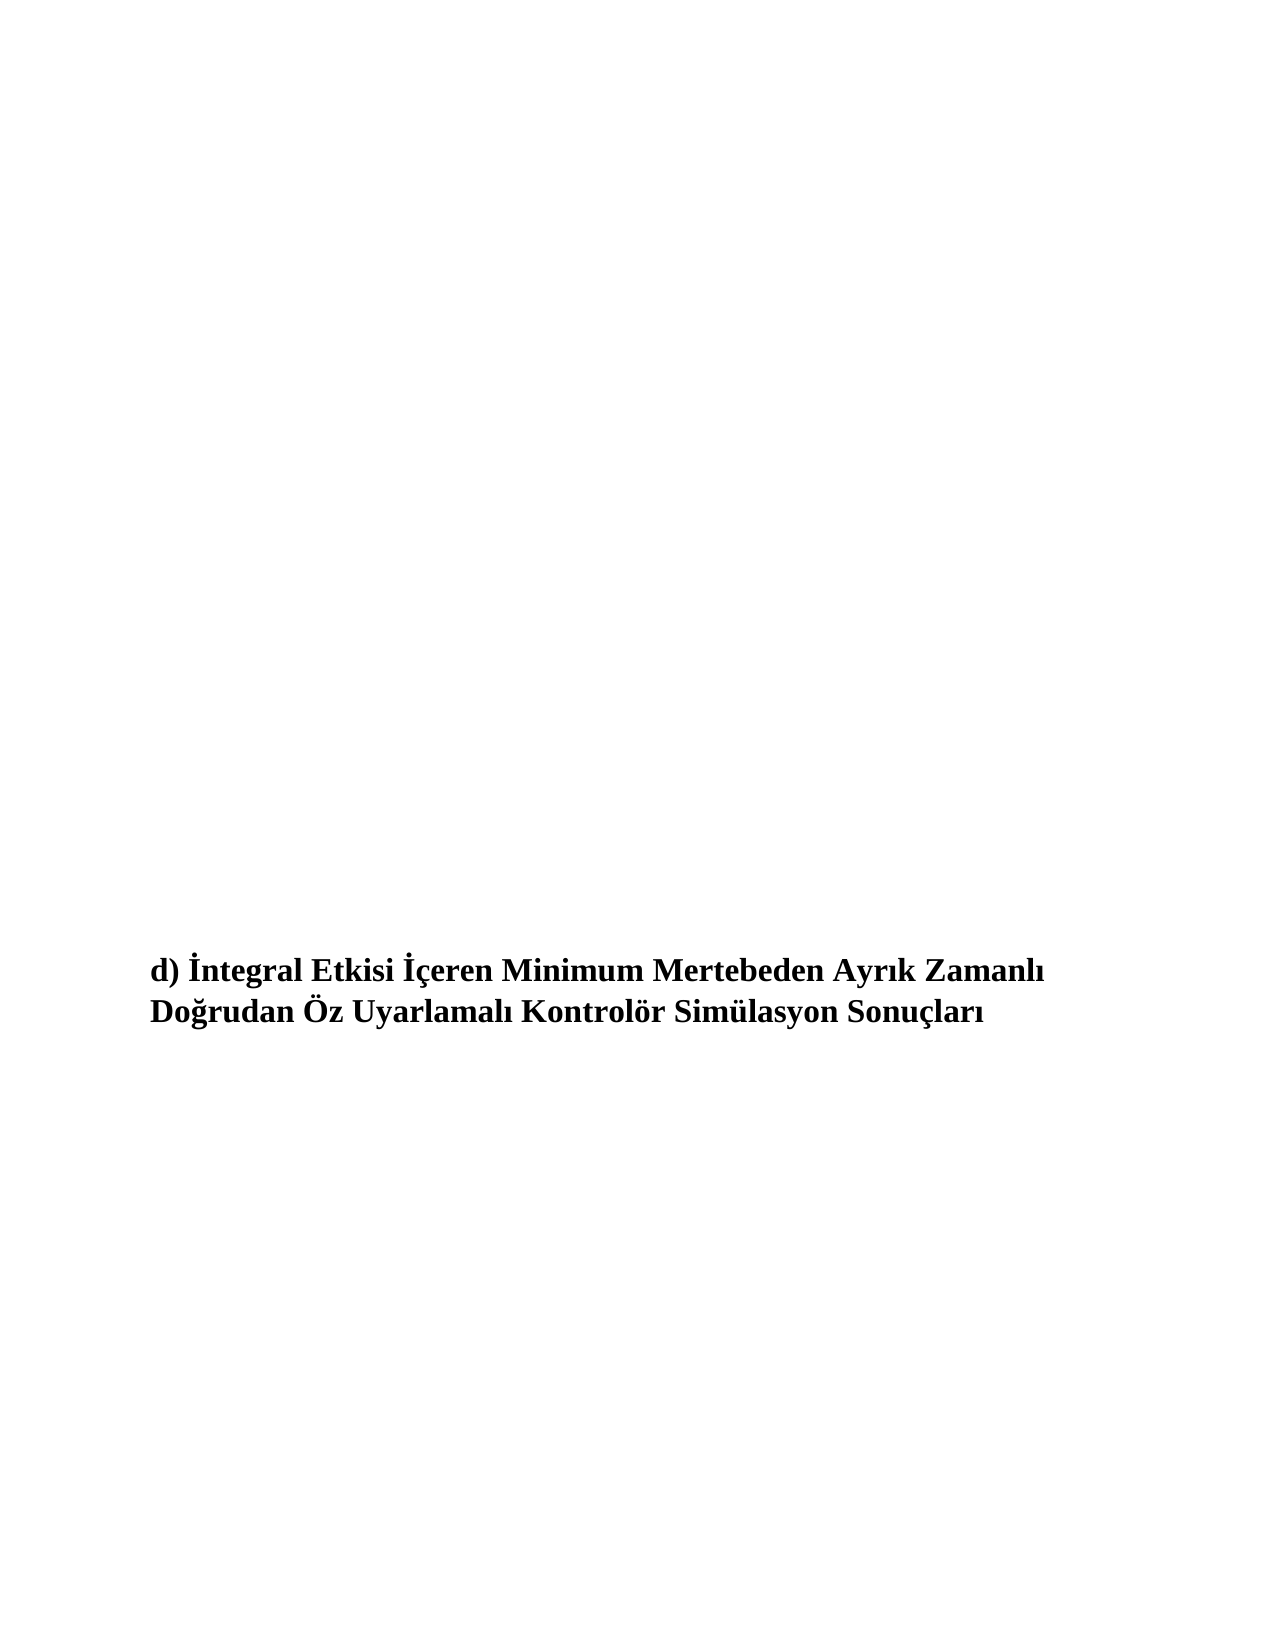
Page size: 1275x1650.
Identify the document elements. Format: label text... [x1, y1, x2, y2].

text d) İntegral Etkisi İçeren Minimum Mertebeden Ayrık Zamanlı Doğrudan Öz Uyarlamalı Kontrolör Simülasyon Sonuçları [150, 950, 1125, 1029]
